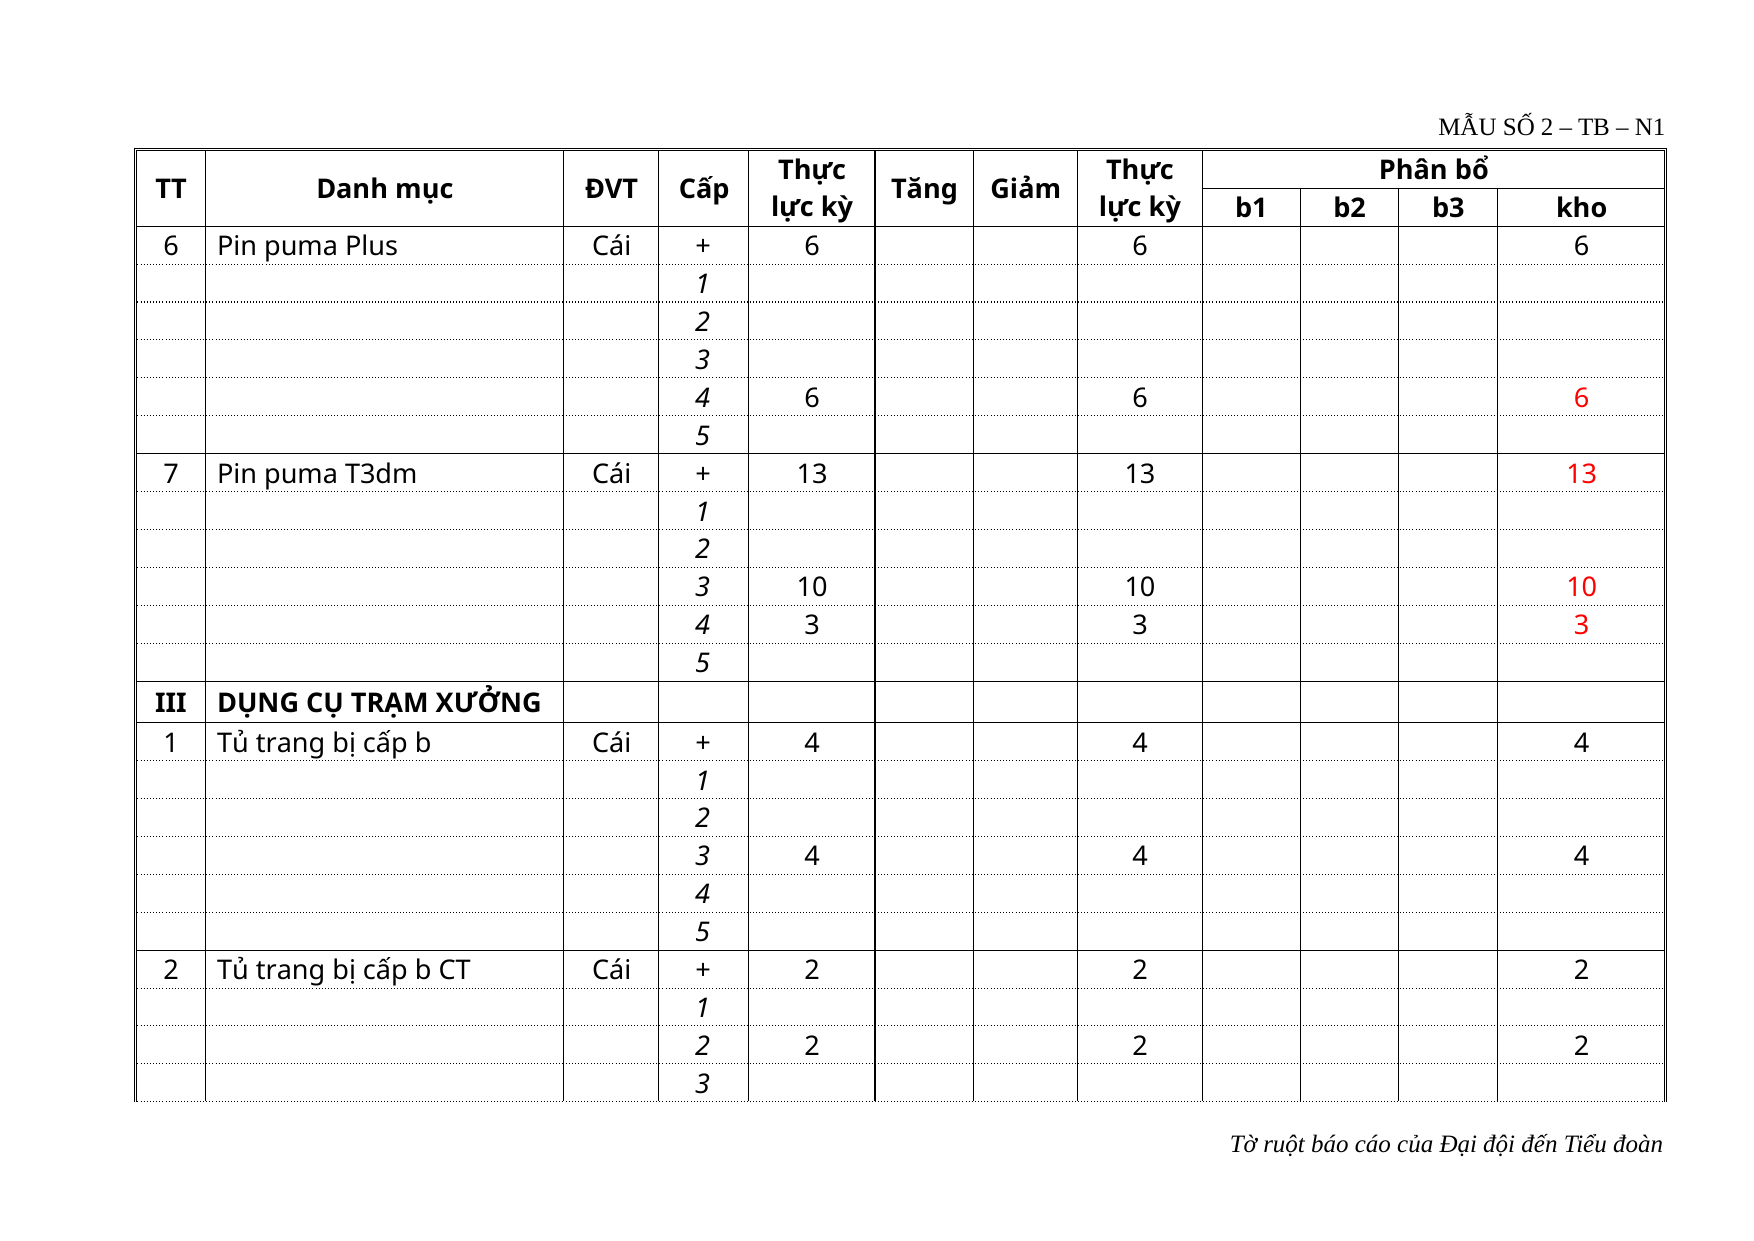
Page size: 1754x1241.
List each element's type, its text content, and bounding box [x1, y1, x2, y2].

table_cell [1203, 912, 1300, 949]
table_cell [876, 415, 973, 453]
table_cell [1498, 1063, 1664, 1101]
table_cell [974, 798, 1077, 836]
table_cell 5 [659, 415, 748, 453]
table_cell [1301, 339, 1398, 377]
table_cell [749, 301, 874, 339]
table_cell [1498, 760, 1664, 798]
table_cell 2 [659, 301, 748, 339]
table_cell 4 [749, 836, 874, 874]
table_cell [137, 760, 205, 798]
table_cell [1301, 643, 1398, 681]
table_cell [1301, 1063, 1398, 1101]
table_cell [876, 874, 973, 912]
table_cell 2 [749, 1025, 874, 1063]
table_cell 4 [1498, 723, 1664, 760]
table_cell [974, 988, 1077, 1025]
table_cell [876, 339, 973, 377]
table_cell [564, 377, 658, 415]
table_cell [1203, 339, 1300, 377]
table_cell 2 [1078, 951, 1202, 987]
table_cell [1078, 491, 1202, 529]
table_cell 3 [749, 605, 874, 643]
table_cell [1301, 264, 1398, 301]
table_cell 1 [659, 491, 748, 529]
table_cell 3 [659, 836, 748, 874]
table_cell [1203, 874, 1300, 912]
table_cell 3 [1498, 605, 1664, 643]
table_cell [1203, 951, 1300, 987]
table_cell [1301, 415, 1398, 453]
table_cell [206, 264, 563, 301]
table_cell [1399, 951, 1497, 987]
table_cell [1498, 682, 1664, 722]
table_cell [974, 760, 1077, 798]
table_cell 10 [749, 567, 874, 605]
table_cell 6 [749, 227, 874, 263]
table_cell [1203, 301, 1300, 339]
table_cell [974, 723, 1077, 760]
table_header Giảm [974, 151, 1077, 226]
table_cell + [659, 454, 748, 491]
table_cell [974, 643, 1077, 681]
table_cell [876, 301, 973, 339]
table_cell 1 [659, 264, 748, 301]
table_cell [1203, 567, 1300, 605]
table_cell 3 [1078, 605, 1202, 643]
table_cell [749, 1063, 874, 1101]
table_cell [876, 951, 973, 987]
table_cell [1301, 682, 1398, 722]
table_cell [876, 988, 973, 1025]
table_cell [1203, 529, 1300, 567]
table_cell 2 [1498, 951, 1664, 987]
table_cell [749, 529, 874, 567]
table_cell [1078, 1063, 1202, 1101]
table_cell [206, 643, 563, 681]
table_cell [1498, 339, 1664, 377]
table_cell [137, 567, 205, 605]
table_cell [1301, 491, 1398, 529]
table_cell [206, 760, 563, 798]
table_cell 10 [1078, 567, 1202, 605]
table_cell [1399, 339, 1497, 377]
table_cell [1301, 454, 1398, 491]
table_cell [1203, 643, 1300, 681]
table_cell [749, 988, 874, 1025]
table_cell [876, 682, 973, 722]
table_header Thực lực kỳ trước [749, 151, 874, 226]
table_cell [1203, 491, 1300, 529]
table_cell 4 [1498, 836, 1664, 874]
table_cell [564, 1063, 658, 1101]
table_cell [1203, 798, 1300, 836]
table_cell [1399, 723, 1497, 760]
table_cell [1301, 836, 1398, 874]
table_cell Cái [564, 951, 658, 987]
table_cell 4 [1078, 836, 1202, 874]
table_cell [1301, 567, 1398, 605]
table_cell [749, 264, 874, 301]
table_cell [1399, 301, 1497, 339]
table_cell [876, 491, 973, 529]
table_cell [206, 1063, 563, 1101]
table_cell [1301, 760, 1398, 798]
table_cell [137, 1025, 205, 1063]
table_cell [1301, 912, 1398, 949]
table_cell [137, 605, 205, 643]
table_cell [1399, 227, 1497, 263]
table_cell [974, 339, 1077, 377]
table_header Danh mục [206, 151, 563, 226]
table_cell [1498, 874, 1664, 912]
table_cell [749, 339, 874, 377]
table_cell 5 [659, 643, 748, 681]
table_cell Cái [564, 723, 658, 760]
table_cell 2 [137, 951, 205, 987]
table_cell [564, 836, 658, 874]
table_cell [1498, 988, 1664, 1025]
table_cell b3 [1399, 189, 1497, 226]
table_cell [564, 988, 658, 1025]
table_cell 6 [1078, 377, 1202, 415]
table_cell [1203, 264, 1300, 301]
table_cell kho [1498, 189, 1664, 226]
table_cell [876, 798, 973, 836]
table_cell [876, 529, 973, 567]
table_cell [1078, 529, 1202, 567]
table_cell [1203, 377, 1300, 415]
table_cell [1078, 301, 1202, 339]
table_cell 2 [659, 798, 748, 836]
table_cell [1078, 988, 1202, 1025]
table_cell [1078, 339, 1202, 377]
table_cell [564, 643, 658, 681]
table_cell [1203, 723, 1300, 760]
table_cell 2 [659, 529, 748, 567]
table_cell [1399, 760, 1497, 798]
table_cell [1399, 643, 1497, 681]
table_cell [1498, 491, 1664, 529]
table_cell 4 [659, 874, 748, 912]
table_cell [564, 301, 658, 339]
table_header Cấp [659, 151, 748, 226]
table_cell 1 [659, 988, 748, 1025]
table_cell [1203, 836, 1300, 874]
table_header TT [137, 151, 205, 226]
table_cell 13 [1078, 454, 1202, 491]
table_cell [137, 836, 205, 874]
table_cell [1301, 798, 1398, 836]
table_cell [876, 1063, 973, 1101]
table_cell [564, 760, 658, 798]
table_cell [564, 682, 658, 722]
table_cell [564, 798, 658, 836]
table_cell [564, 912, 658, 949]
table_cell Pin puma Plus [206, 227, 563, 263]
table_cell [876, 264, 973, 301]
table_cell 2 [1078, 1025, 1202, 1063]
table_cell + [659, 227, 748, 263]
table_cell [137, 529, 205, 567]
table_cell [1399, 491, 1497, 529]
table_cell [564, 605, 658, 643]
table_cell 5 [659, 912, 748, 949]
table_cell [876, 227, 973, 263]
table_cell Cái [564, 454, 658, 491]
table_cell [1399, 836, 1497, 874]
table_cell [564, 491, 658, 529]
table_cell [1078, 760, 1202, 798]
table_cell [564, 567, 658, 605]
table_cell Tủ trang bị cấp b [206, 723, 563, 760]
table_cell [137, 988, 205, 1025]
table_cell [876, 605, 973, 643]
table_cell [974, 605, 1077, 643]
table_cell [564, 529, 658, 567]
table_cell [564, 415, 658, 453]
table_cell [1399, 1063, 1497, 1101]
table_cell [206, 988, 563, 1025]
table_cell [1078, 643, 1202, 681]
table_cell [137, 415, 205, 453]
table_cell [1399, 798, 1497, 836]
table_cell [749, 874, 874, 912]
table_cell b1 [1203, 189, 1300, 226]
table_cell [206, 491, 563, 529]
table_cell 6 [1498, 377, 1664, 415]
table_cell [974, 227, 1077, 263]
table_cell 6 [1078, 227, 1202, 263]
table_cell [206, 415, 563, 453]
table_cell [876, 912, 973, 949]
table_cell [1399, 415, 1497, 453]
table_cell [1301, 301, 1398, 339]
table_cell [1399, 1025, 1497, 1063]
table_cell [1203, 605, 1300, 643]
table_cell [206, 339, 563, 377]
table_cell [974, 454, 1077, 491]
table_cell [749, 912, 874, 949]
table_cell 13 [749, 454, 874, 491]
table_cell [564, 264, 658, 301]
table_cell [1301, 227, 1398, 263]
table_cell 1 [137, 723, 205, 760]
table_cell [1203, 415, 1300, 453]
table_cell 1 [659, 760, 748, 798]
table_cell [1498, 415, 1664, 453]
table_cell [1078, 912, 1202, 949]
table_cell [749, 643, 874, 681]
table_cell 3 [659, 1063, 748, 1101]
table_cell [1399, 454, 1497, 491]
table_cell 4 [659, 605, 748, 643]
table_cell [1203, 1025, 1300, 1063]
table_cell [1078, 415, 1202, 453]
table_cell [1301, 1025, 1398, 1063]
table_cell [1301, 951, 1398, 987]
table_cell b2 [1301, 189, 1398, 226]
table_cell [1078, 682, 1202, 722]
table_cell [876, 723, 973, 760]
table_cell [1498, 264, 1664, 301]
table_cell [1203, 760, 1300, 798]
table_cell [749, 491, 874, 529]
table_cell 6 [137, 227, 205, 263]
table_cell [974, 415, 1077, 453]
table_cell 4 [659, 377, 748, 415]
table_cell [206, 912, 563, 949]
table_cell 3 [659, 339, 748, 377]
table_cell [206, 798, 563, 836]
table_cell [974, 377, 1077, 415]
table_cell [137, 643, 205, 681]
table_cell [137, 377, 205, 415]
table_cell [137, 912, 205, 949]
table_cell [974, 682, 1077, 722]
table_cell [749, 682, 874, 722]
table_cell [137, 301, 205, 339]
table_cell III [137, 682, 205, 722]
table_cell [1399, 874, 1497, 912]
table_cell [206, 1025, 563, 1063]
table_cell [1203, 454, 1300, 491]
table_header ĐVT [564, 151, 658, 226]
table_cell [1399, 264, 1497, 301]
table_cell [1301, 723, 1398, 760]
table_cell [1498, 301, 1664, 339]
table_cell [749, 415, 874, 453]
table_cell [974, 951, 1077, 987]
table_cell 2 [749, 951, 874, 987]
table_cell + [659, 723, 748, 760]
table_cell 13 [1498, 454, 1664, 491]
table_cell 4 [1078, 723, 1202, 760]
table_cell [206, 529, 563, 567]
table_header Tăng [876, 151, 973, 226]
table_cell [974, 1025, 1077, 1063]
table_cell [876, 643, 973, 681]
table_cell [1301, 377, 1398, 415]
table_cell [974, 912, 1077, 949]
table_cell [974, 1063, 1077, 1101]
table_cell [564, 1025, 658, 1063]
table_cell Tủ trang bị cấp b CT [206, 951, 563, 987]
table_cell [1498, 798, 1664, 836]
table_cell [749, 798, 874, 836]
table_cell [564, 339, 658, 377]
table_cell [137, 874, 205, 912]
table_cell [1399, 529, 1497, 567]
table_header Phân bổ [1203, 151, 1664, 188]
table_cell [137, 1063, 205, 1101]
table_cell [1301, 988, 1398, 1025]
table_cell [1399, 912, 1497, 949]
table_cell [1078, 874, 1202, 912]
table_cell [1399, 377, 1497, 415]
table_cell Pin puma T3dm [206, 454, 563, 491]
table_cell [974, 836, 1077, 874]
table_cell 3 [659, 567, 748, 605]
table_cell [974, 529, 1077, 567]
table_cell 4 [749, 723, 874, 760]
table_cell 2 [1498, 1025, 1664, 1063]
table_cell [1498, 643, 1664, 681]
table_cell [1301, 874, 1398, 912]
table_cell 2 [659, 1025, 748, 1063]
table_cell Cái [564, 227, 658, 263]
table_cell [137, 798, 205, 836]
table_cell [1301, 529, 1398, 567]
table_cell [876, 1025, 973, 1063]
table_cell 6 [749, 377, 874, 415]
table_cell [206, 567, 563, 605]
table_cell [974, 874, 1077, 912]
table_cell [1078, 798, 1202, 836]
table_cell [1399, 682, 1497, 722]
table_cell [206, 836, 563, 874]
table_cell [1078, 264, 1202, 301]
table_cell [206, 301, 563, 339]
table_cell [749, 760, 874, 798]
table_cell [1498, 529, 1664, 567]
table_cell [1301, 605, 1398, 643]
table_cell [137, 339, 205, 377]
table_cell 7 [137, 454, 205, 491]
table_cell DỤNG CỤ TRẠM XƯỞNG [206, 682, 563, 722]
table_cell [1399, 567, 1497, 605]
table_cell 10 [1498, 567, 1664, 605]
table_cell [206, 377, 563, 415]
table_cell [876, 377, 973, 415]
table_cell [974, 301, 1077, 339]
table_cell [876, 567, 973, 605]
table_cell [876, 454, 973, 491]
table_cell [206, 605, 563, 643]
table_cell [974, 264, 1077, 301]
table_cell [974, 491, 1077, 529]
table_cell [659, 682, 748, 722]
table_cell [1203, 227, 1300, 263]
table_cell [1399, 605, 1497, 643]
table_cell [1399, 988, 1497, 1025]
table_cell 6 [1498, 227, 1664, 263]
table_cell [137, 264, 205, 301]
table_cell [1498, 912, 1664, 949]
table_cell [974, 567, 1077, 605]
table_cell [876, 836, 973, 874]
table_cell [137, 491, 205, 529]
table_cell [1203, 682, 1300, 722]
table_cell + [659, 951, 748, 987]
table_cell [1203, 988, 1300, 1025]
table_cell [1203, 1063, 1300, 1101]
table_cell [564, 874, 658, 912]
table_cell [876, 760, 973, 798]
table_header Thực lực kỳ này [1078, 151, 1202, 226]
table_cell [206, 874, 563, 912]
